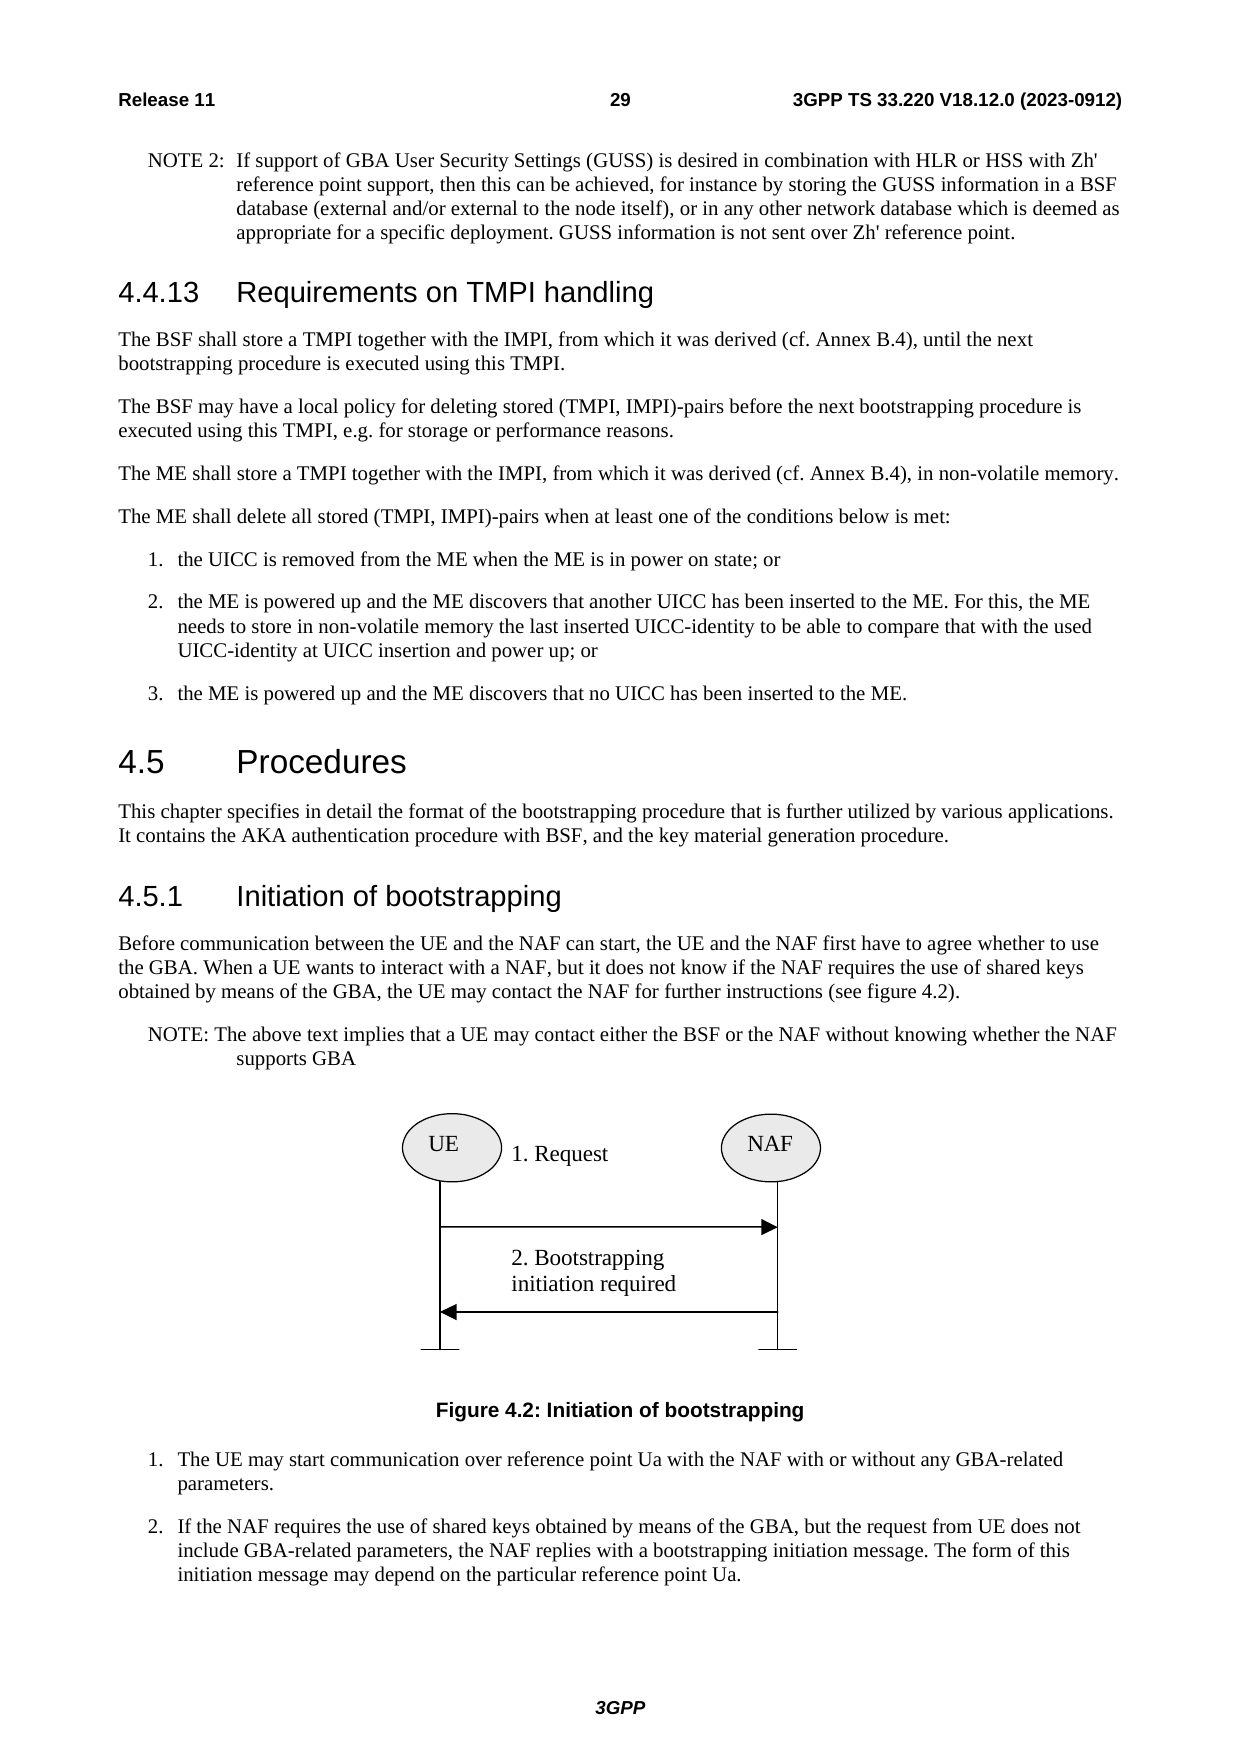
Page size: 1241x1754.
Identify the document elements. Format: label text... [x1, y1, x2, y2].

text Before communication between the UE and the NAF can start, the UE and the NAF first have to agree whether to use the GBA. When a UE wants to interact with a NAF, but it does not know if the NAF requires the use of shared keys obtained by means of the GBA, the UE may contact the NAF for further instructions (see figure 4.2). [118, 931, 1122, 1003]
text Figure 4.2: Initiation of bootstrapping [118, 1398, 1122, 1422]
text 1. the UICC is removed from the ME when the ME is in power on state; or [148, 547, 1122, 571]
subtitle 4.5.1 Initiation of bootstrapping [118, 878, 1122, 912]
text 3. the ME is powered up and the ME discovers that no UICC has been inserted to the ME. [148, 680, 1122, 704]
text NOTE: The above text implies that a UE may contact either the BSF or the NAF without knowing whether the NAF supports GBA [148, 1022, 1122, 1070]
text The BSF may have a local policy for deleting stored (TMPI, IMPI)-pairs before the next bootstrapping procedure is executed using this TMPI, e.g. for storage or performance reasons. [118, 394, 1122, 442]
subtitle 4.4.13 Requirements on TMPI handling [118, 275, 1122, 308]
text 1. The UE may start communication over reference point Ua with the NAF with or without any GBA-related parameters. [148, 1447, 1122, 1495]
subtitle 4.5 Procedures [118, 742, 1122, 780]
text This chapter specifies in detail the format of the bootstrapping procedure that is further utilized by various applications. It contains the AKA authentication procedure with BSF, and the key material generation procedure. [118, 799, 1122, 847]
text The BSF shall store a TMPI together with the IMPI, from which it was derived (cf. Annex B.4), until the next bootstrapping procedure is executed using this TMPI. [118, 327, 1122, 375]
text NOTE 2: If support of GBA User Security Settings (GUSS) is desired in combination with HLR or HSS with Zh' reference point support, then this can be achieved, for instance by storing the GUSS information in a BSF database (external and/or external to the node itself), or in any other network database which is deemed as appropriate for a specific deployment. GUSS information is not sent over Zh' reference point. [148, 147, 1122, 244]
text The ME shall store a TMPI together with the IMPI, from which it was derived (cf. Annex B.4), in non-volatile memory. [118, 461, 1122, 485]
text 2. the ME is powered up and the ME discovers that another UICC has been inserted to the ME. For this, the ME needs to store in non-volatile memory the last inserted UICC-identity to be able to compare that with the used UICC-identity at UICC insertion and power up; or [148, 589, 1122, 662]
text The ME shall delete all stored (TMPI, IMPI)-pairs when at least one of the conditions below is met: [118, 504, 1122, 528]
text 2. If the NAF requires the use of shared keys obtained by means of the GBA, but the request from UE does not include GBA-related parameters, the NAF replies with a bootstrapping initiation message. The form of this initiation message may depend on the particular reference point Ua. [148, 1514, 1122, 1586]
